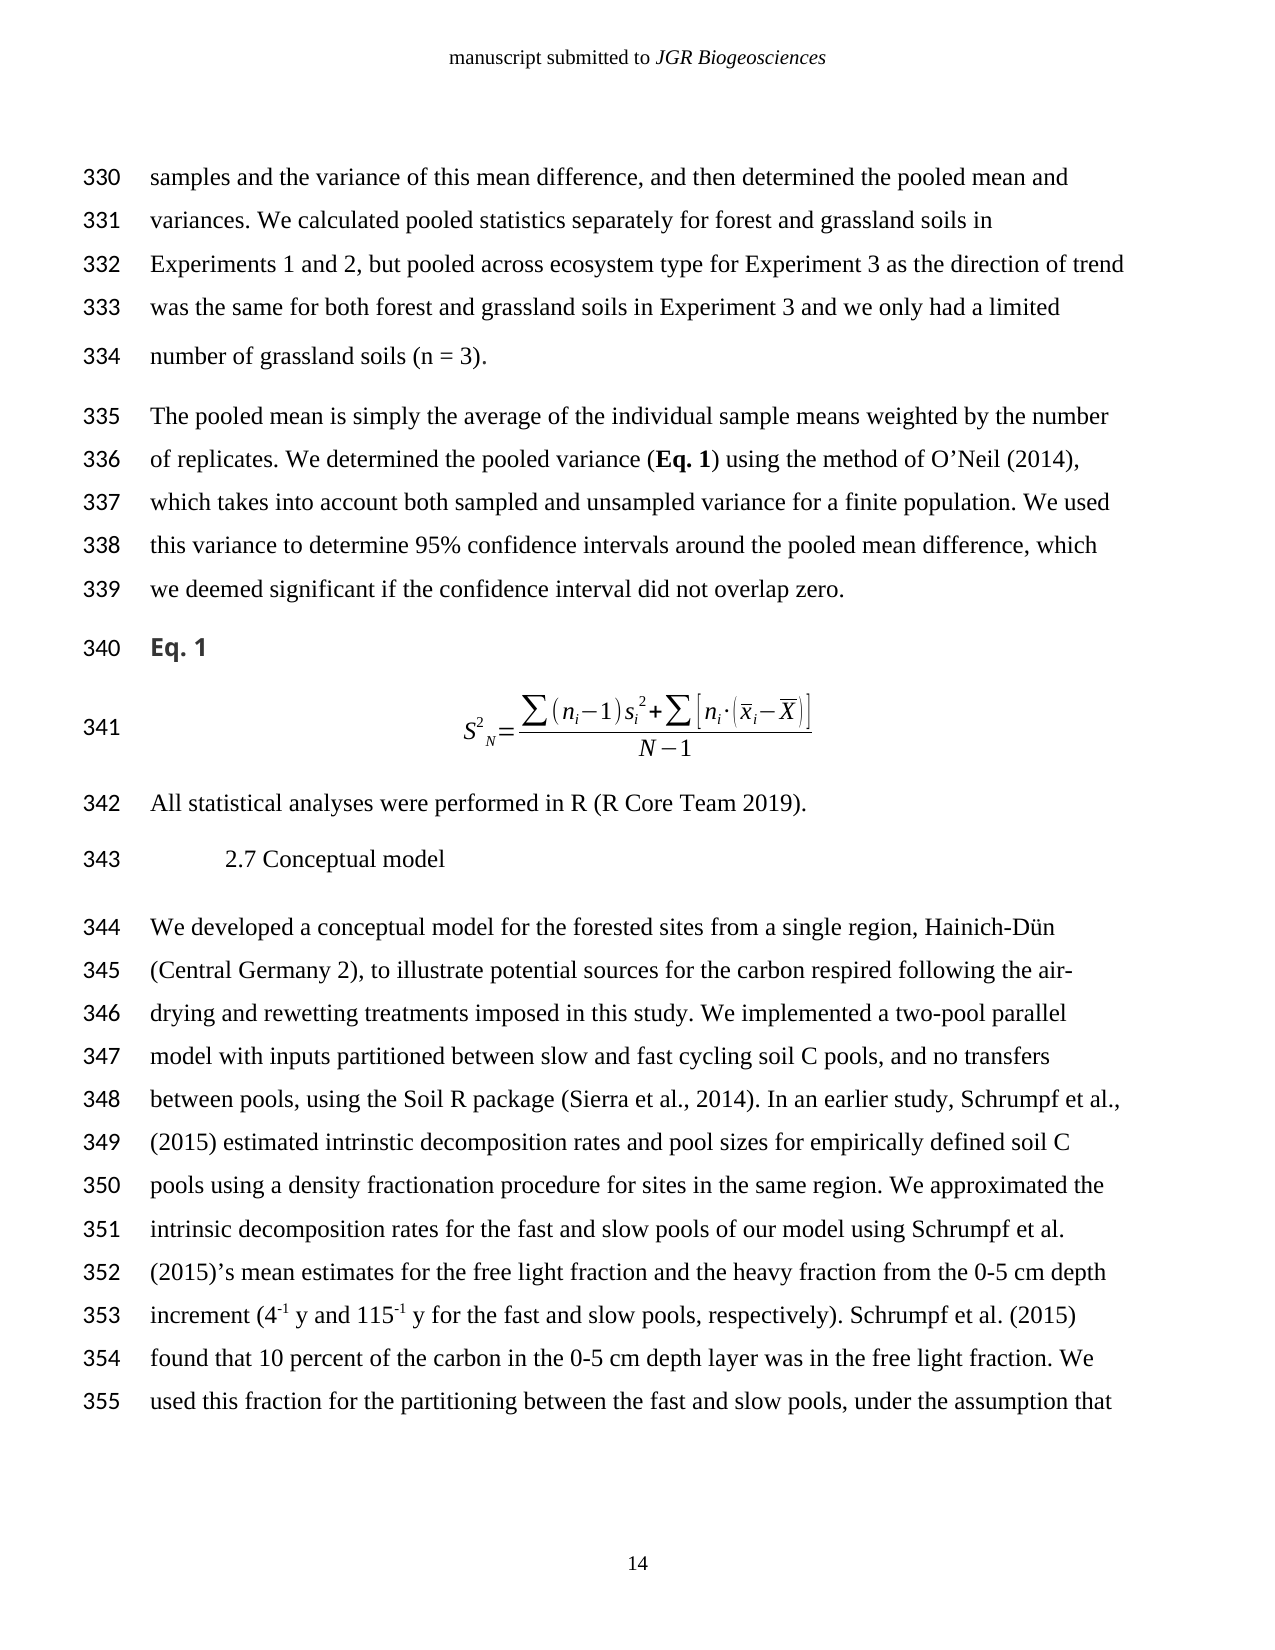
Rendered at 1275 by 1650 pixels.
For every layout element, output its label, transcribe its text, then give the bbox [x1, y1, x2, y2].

text 2.7 Conceptual model [150, 844, 1125, 872]
text The pooled mean is simply the average of the individual sample means weighted by the number of replicates. We determined the pooled variance (Eq. 1) using the method of O’Neil (2014), which takes into account both sampled and unsampled variance for a finite population. We used this variance to determine 95% confidence intervals around the pooled mean difference, which we deemed significant if the confidence interval did not overlap zero. [150, 401, 1125, 602]
text Eq. 1 [150, 629, 1125, 663]
text samples and the variance of this mean difference, and then determined the pooled mean and variances. We calculated pooled statistics separately for forest and grassland soils in Experiments 1 and 2, but pooled across ecosystem type for Experiment 3 as the direction of trend was the same for both forest and grassland soils in Experiment 3 and we only had a limited number of grassland soils (n = 3). [150, 162, 1125, 372]
text All statistical analyses were performed in R (R Core Team 2019). [150, 788, 1125, 817]
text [150, 912, 1125, 1415]
